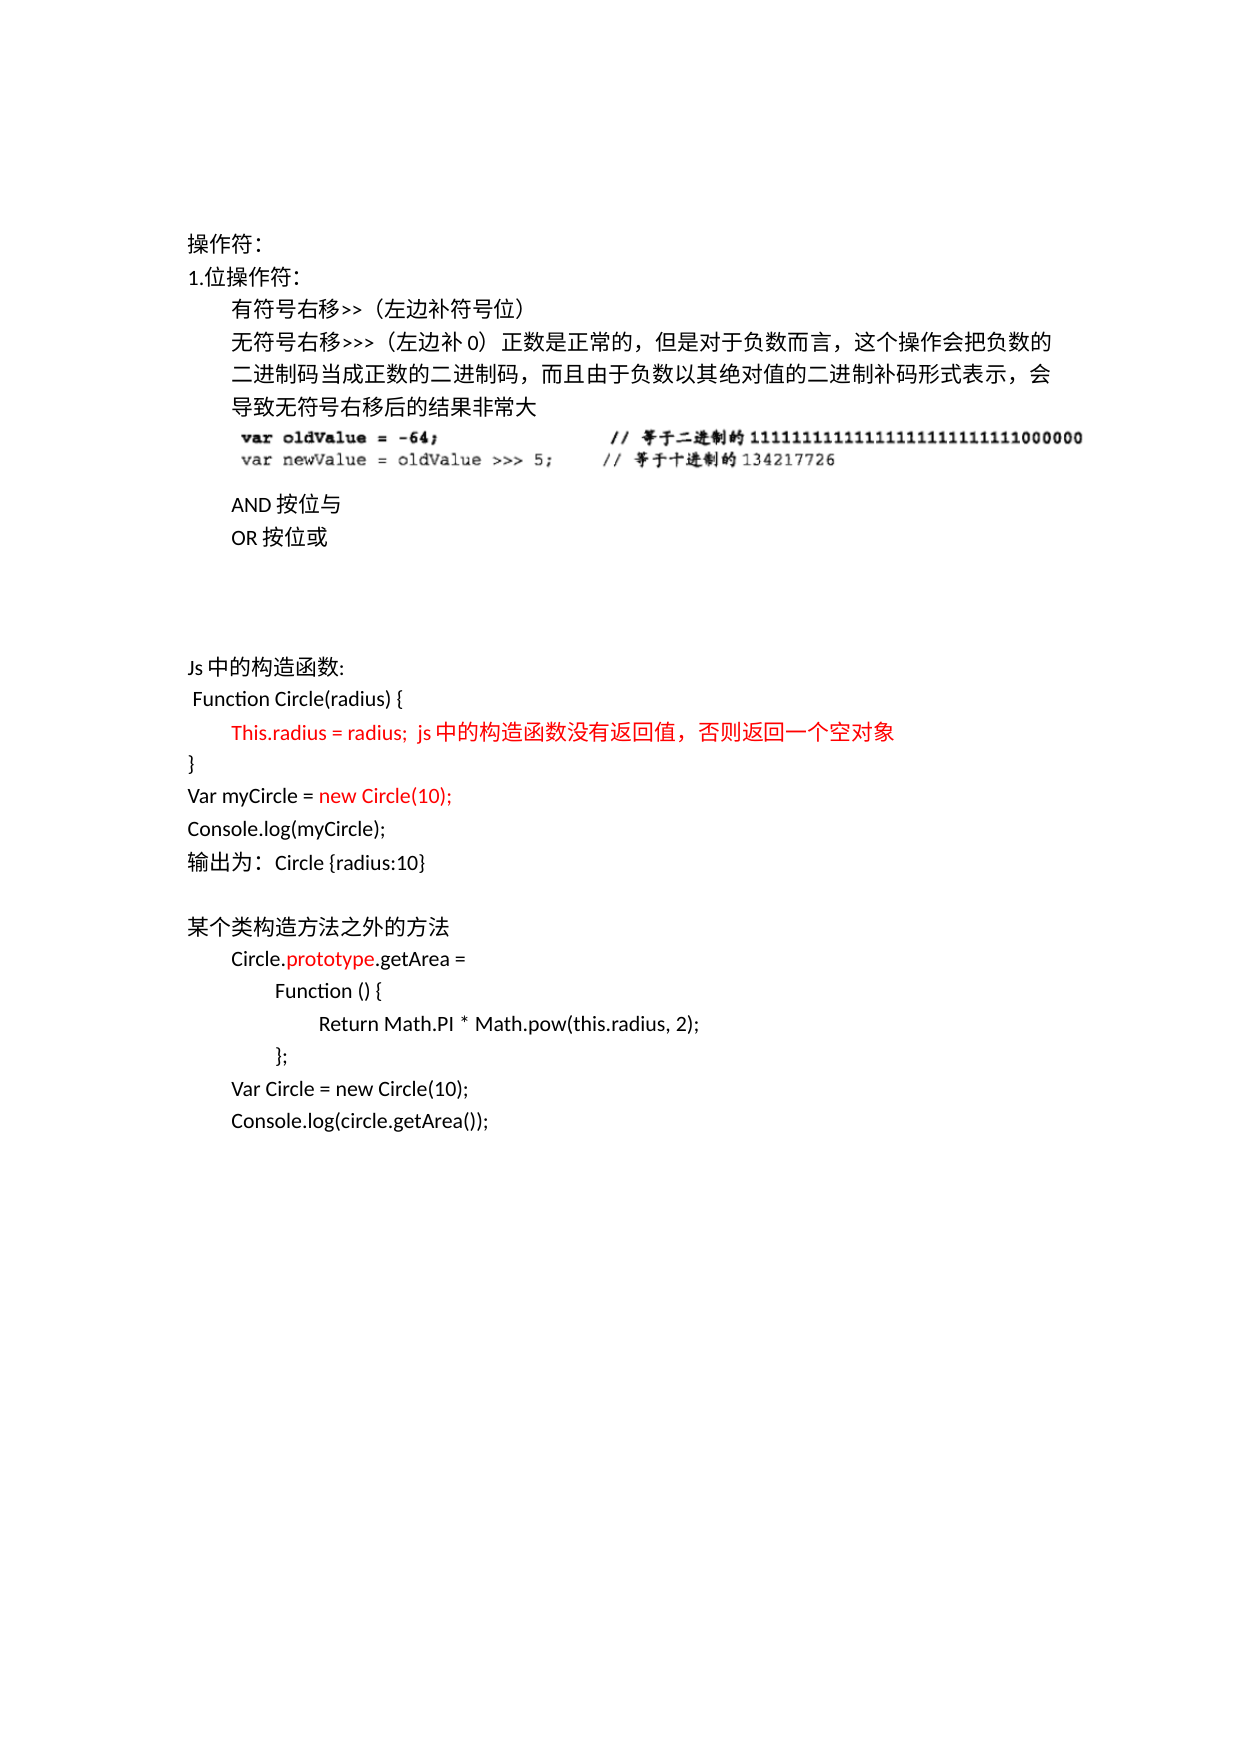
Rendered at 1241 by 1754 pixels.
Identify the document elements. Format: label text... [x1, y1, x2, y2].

text } [187, 747, 1053, 779]
text Console.log(myCircle); [187, 812, 1053, 844]
text This.radius = radius; js中的构造函数没有返回值，否则返回一个空对象 [187, 714, 1053, 747]
text }; [187, 1039, 1053, 1072]
text Function () { [187, 974, 1053, 1007]
text Function Circle(radius) { [187, 682, 1053, 714]
text 无符号右移>>>（左边补0）正数是正常的，但是对于负数而言，这个操作会把负数的二进制码当成正数的二进制码，而且由于负数以其绝对值的二进制补码形式表示，会导致无符号右移后的结果非常大 [231, 324, 1053, 422]
text OR 按位或 [231, 519, 1053, 552]
text Return Math.PI * Math.pow(this.radius, 2); [187, 1007, 1053, 1039]
text Var myCircle = new Circle(10); [187, 779, 1053, 812]
text Circle.prototype.getArea = [187, 942, 1053, 974]
text AND 按位与 [231, 487, 1053, 519]
text Js中的构造函数: [187, 649, 1053, 682]
text Var Circle = new Circle(10); [187, 1072, 1053, 1104]
text 有符号右移>>（左边补符号位） [231, 292, 1053, 324]
picture [231, 422, 1097, 479]
text 1.位操作符： [187, 259, 1053, 292]
text 某个类构造方法之外的方法 [187, 909, 1053, 942]
text 操作符： [187, 227, 1053, 259]
text 输出为：Circle {radius:10} [187, 844, 1053, 877]
text Console.log(circle.getArea()); [187, 1104, 1053, 1137]
